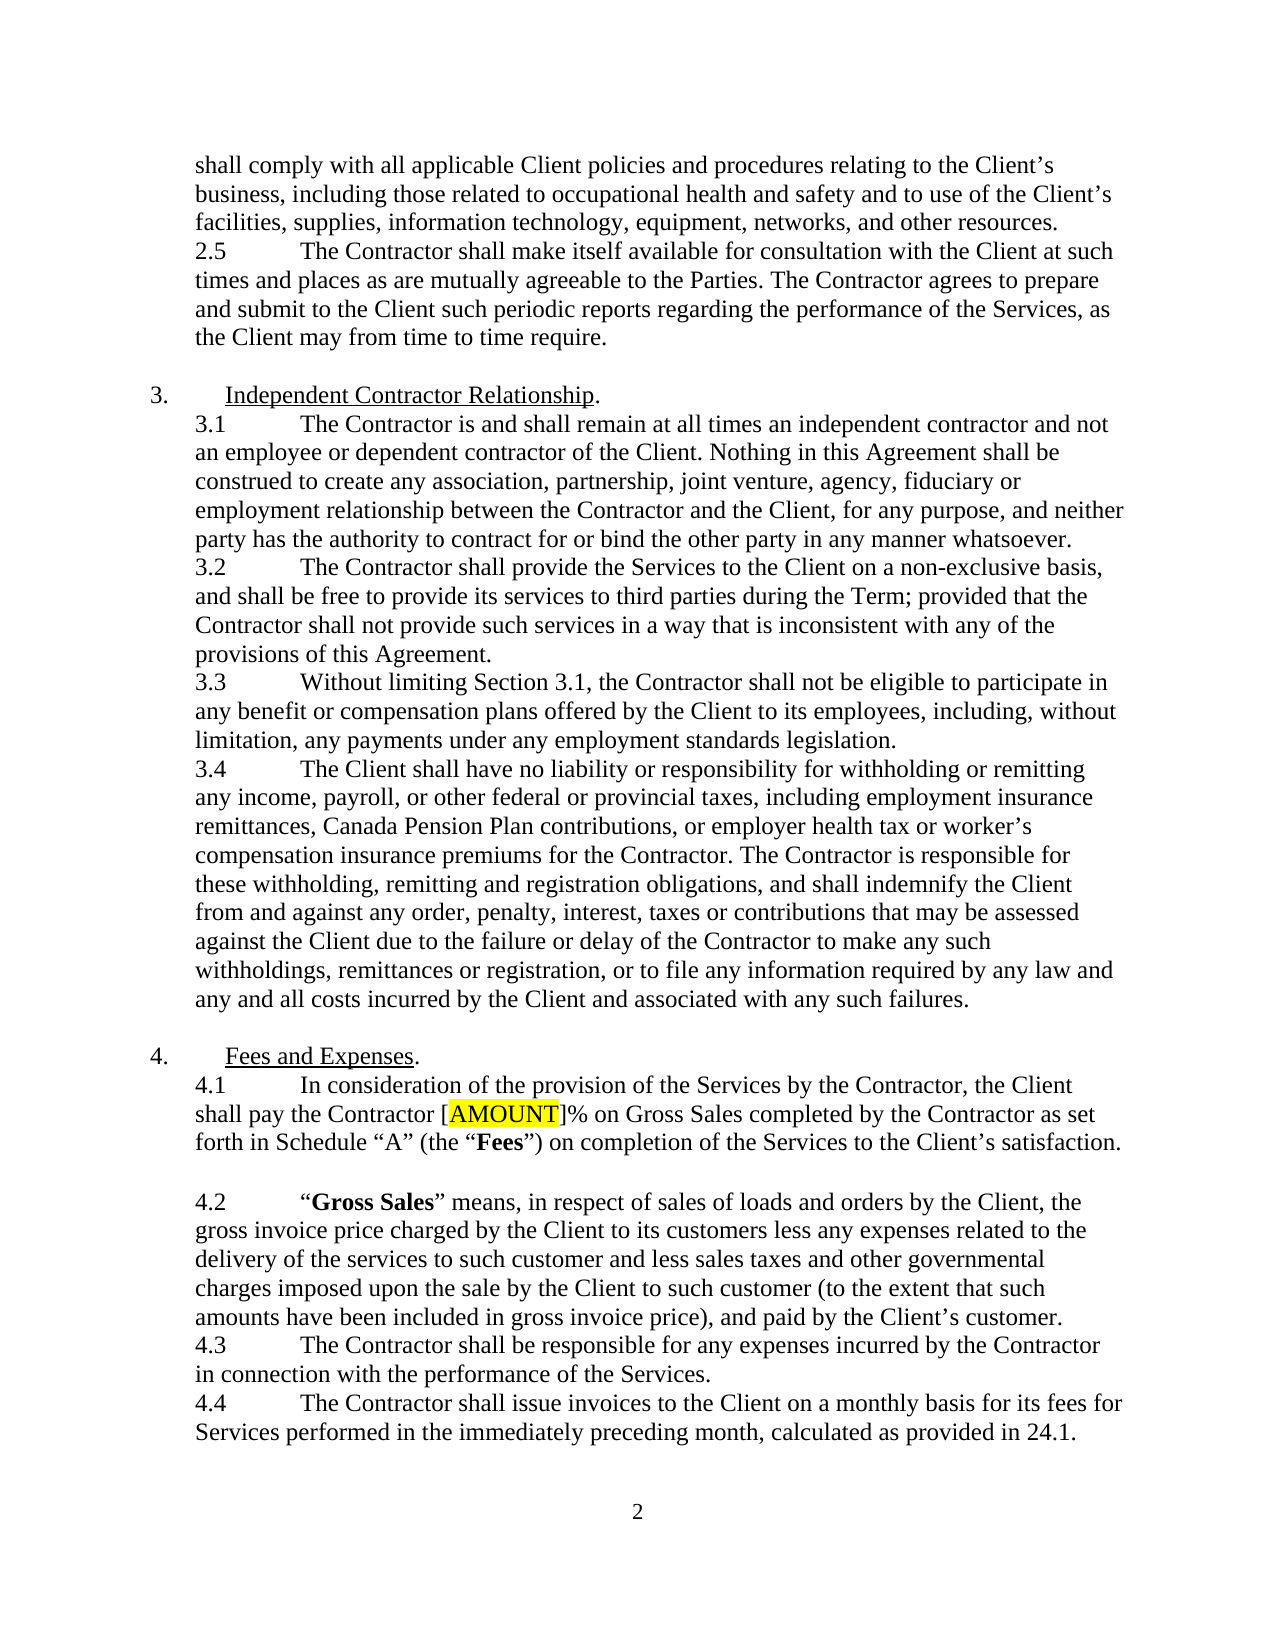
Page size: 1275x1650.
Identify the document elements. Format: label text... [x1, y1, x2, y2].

text “Gross Sales” means, in respect of sales of loads and orders by the Client, the gross invoice price charged by the Client to its customers less any expenses related to the delivery of the services to such customer and less sales taxes and other governmental charges imposed upon the sale by the Client to such customer (to the extent that such amounts have been included in gross invoice price), and paid by the Client’s customer. [195, 1187, 1125, 1331]
text Without limiting Section 3.1, the Contractor shall not be eligible to participate in any benefit or compensation plans offered by the Client to its employees, including, without limitation, any payments under any employment standards legislation. [195, 667, 1125, 754]
text The Contractor shall provide the Services to the Client on a non-exclusive basis, and shall be free to provide its services to third parties during the Term; provided that the Contractor shall not provide such services in a way that is inconsistent with any of the provisions of this Agreement. [195, 552, 1125, 667]
text The Contractor shall make itself available for consultation with the Client at such times and places as are mutually agreeable to the Parties. The Contractor agrees to prepare and submit to the Client such periodic reports regarding the performance of the Services, as the Client may from time to time require. [195, 236, 1125, 351]
text The Contractor shall be responsible for any expenses incurred by the Contractor in connection with the performance of the Services. [195, 1331, 1125, 1388]
text The Contractor is and shall remain at all times an independent contractor and not an employee or dependent contractor of the Client. Nothing in this Agreement shall be construed to create any association, partnership, joint venture, agency, fiduciary or employment relationship between the Contractor and the Client, for any purpose, and neither party has the authority to contract for or bind the other party in any manner whatsoever. [195, 409, 1125, 552]
text In consideration of the provision of the Services by the Contractor, the Client shall pay the Contractor [AMOUNT]% on Gross Sales completed by the Contractor as set forth in Schedule “A” (the “Fees”) on completion of the Services to the Client’s satisfaction. [195, 1070, 1125, 1187]
text The Client shall have no liability or responsibility for withholding or remitting any income, payroll, or other federal or provincial taxes, including employment insurance remittances, Canada Pension Plan contributions, or employer health tax or worker’s compensation insurance premiums for the Contractor. The Contractor is responsible for these withholding, remitting and registration obligations, and shall indemnify the Client from and against any order, penalty, interest, taxes or contributions that may be assessed against the Client due to the failure or delay of the Contractor to make any such withholdings, remittances or registration, or to file any information required by any law and any and all costs incurred by the Client and associated with any such failures. [195, 754, 1125, 1012]
text Fees and Expenses. [150, 1041, 1125, 1070]
text Independent Contractor Relationship. [150, 380, 1125, 409]
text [195, 150, 1125, 236]
text The Contractor shall issue invoices to the Client on a monthly basis for its fees for Services performed in the immediately preceding month, calculated as provided in Section 4.1. [195, 1388, 1125, 1446]
